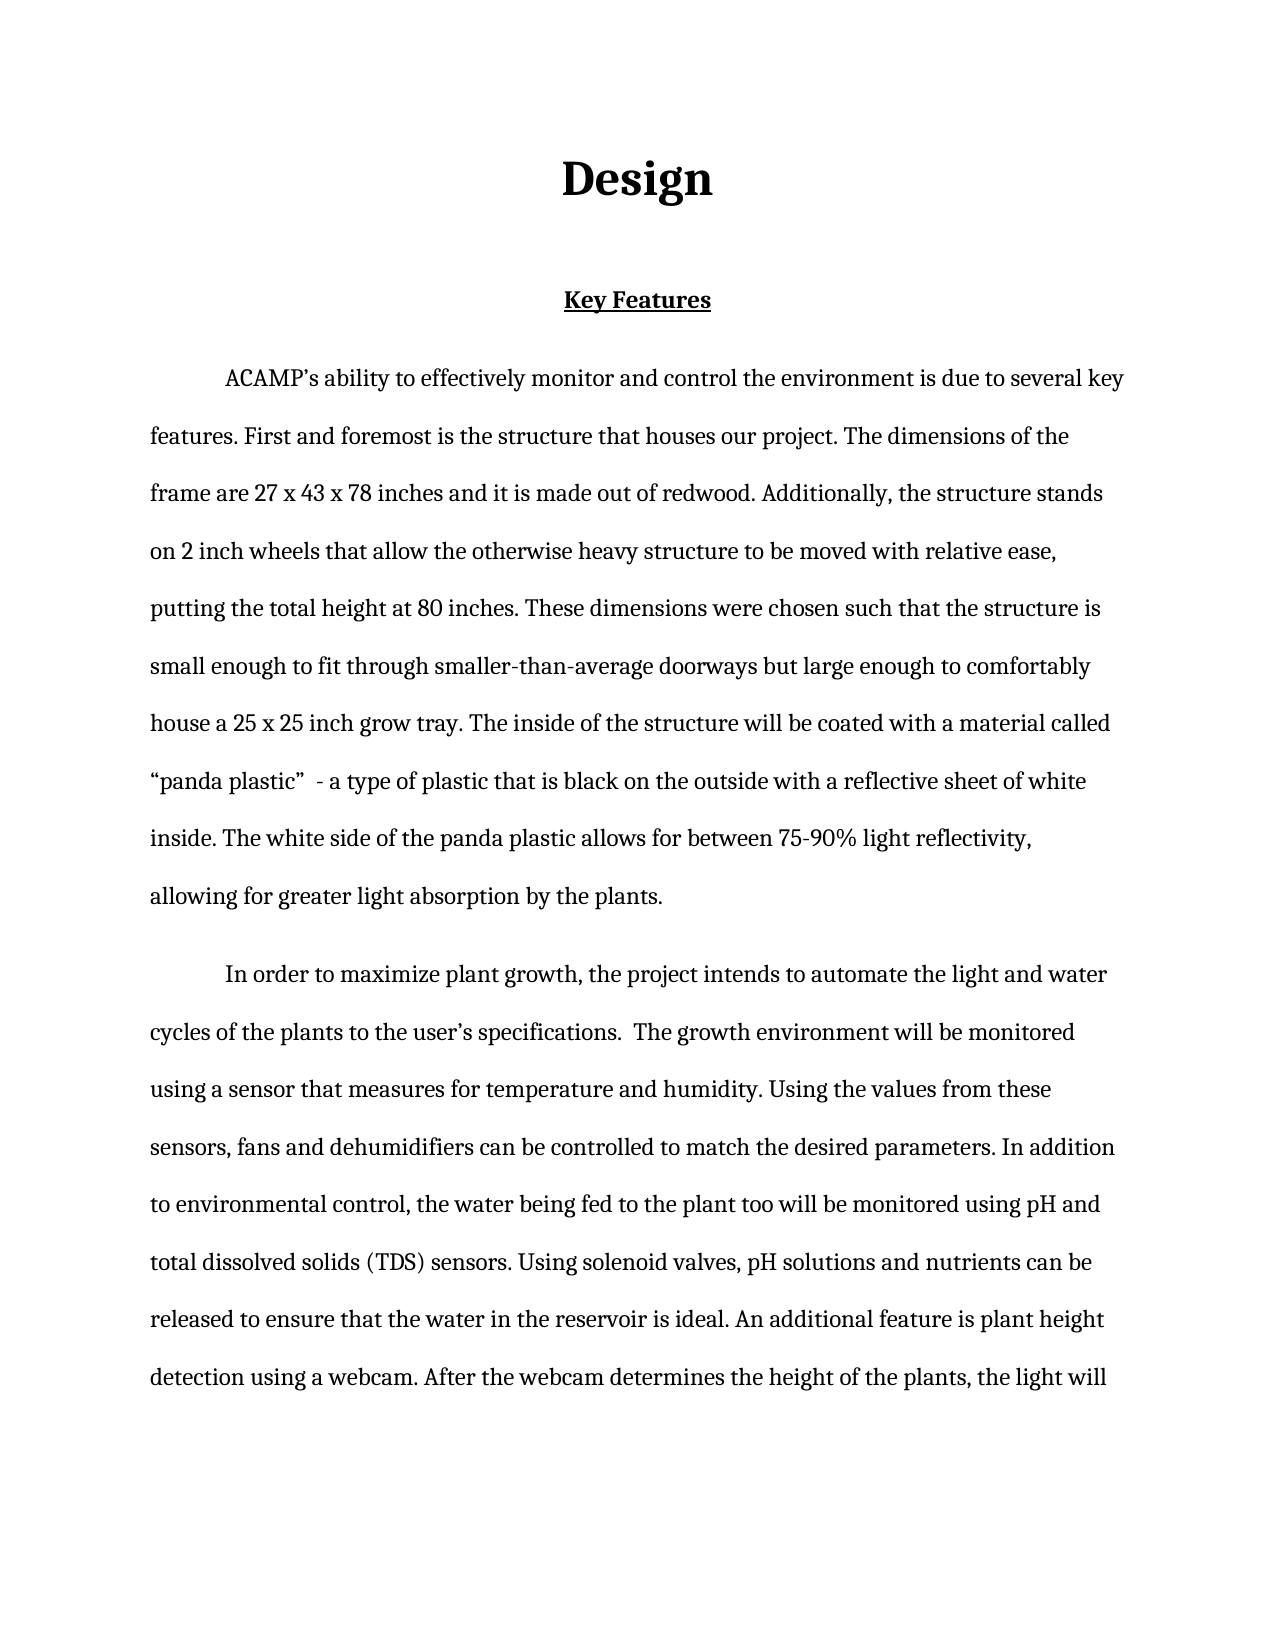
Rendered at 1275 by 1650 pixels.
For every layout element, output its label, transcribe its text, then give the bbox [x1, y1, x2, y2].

text Design [150, 150, 1125, 207]
text ACAMP’s ability to effectively monitor and control the environment is due to several key features. First and foremost is the structure that houses our project. The dimensions of the frame are 27 x 43 x 78 inches and it is made out of redwood. Additionally, the structure stands on 2 inch wheels that allow the otherwise heavy structure to be moved with relative ease, putting the total height at 80 inches. These dimensions were chosen such that the structure is small enough to fit through smaller-than-average doorways but large enough to comfortably house a 25 x 25 inch grow tray. The inside of the structure will be coated with a material called “panda plastic” - a type of plastic that is black on the outside with a reflective sheet of white inside. The white side of the panda plastic allows for between 75-90% light reflectivity, allowing for greater light absorption by the plants. [150, 364, 1125, 910]
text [150, 960, 1125, 1391]
text Key Features [150, 286, 1125, 314]
